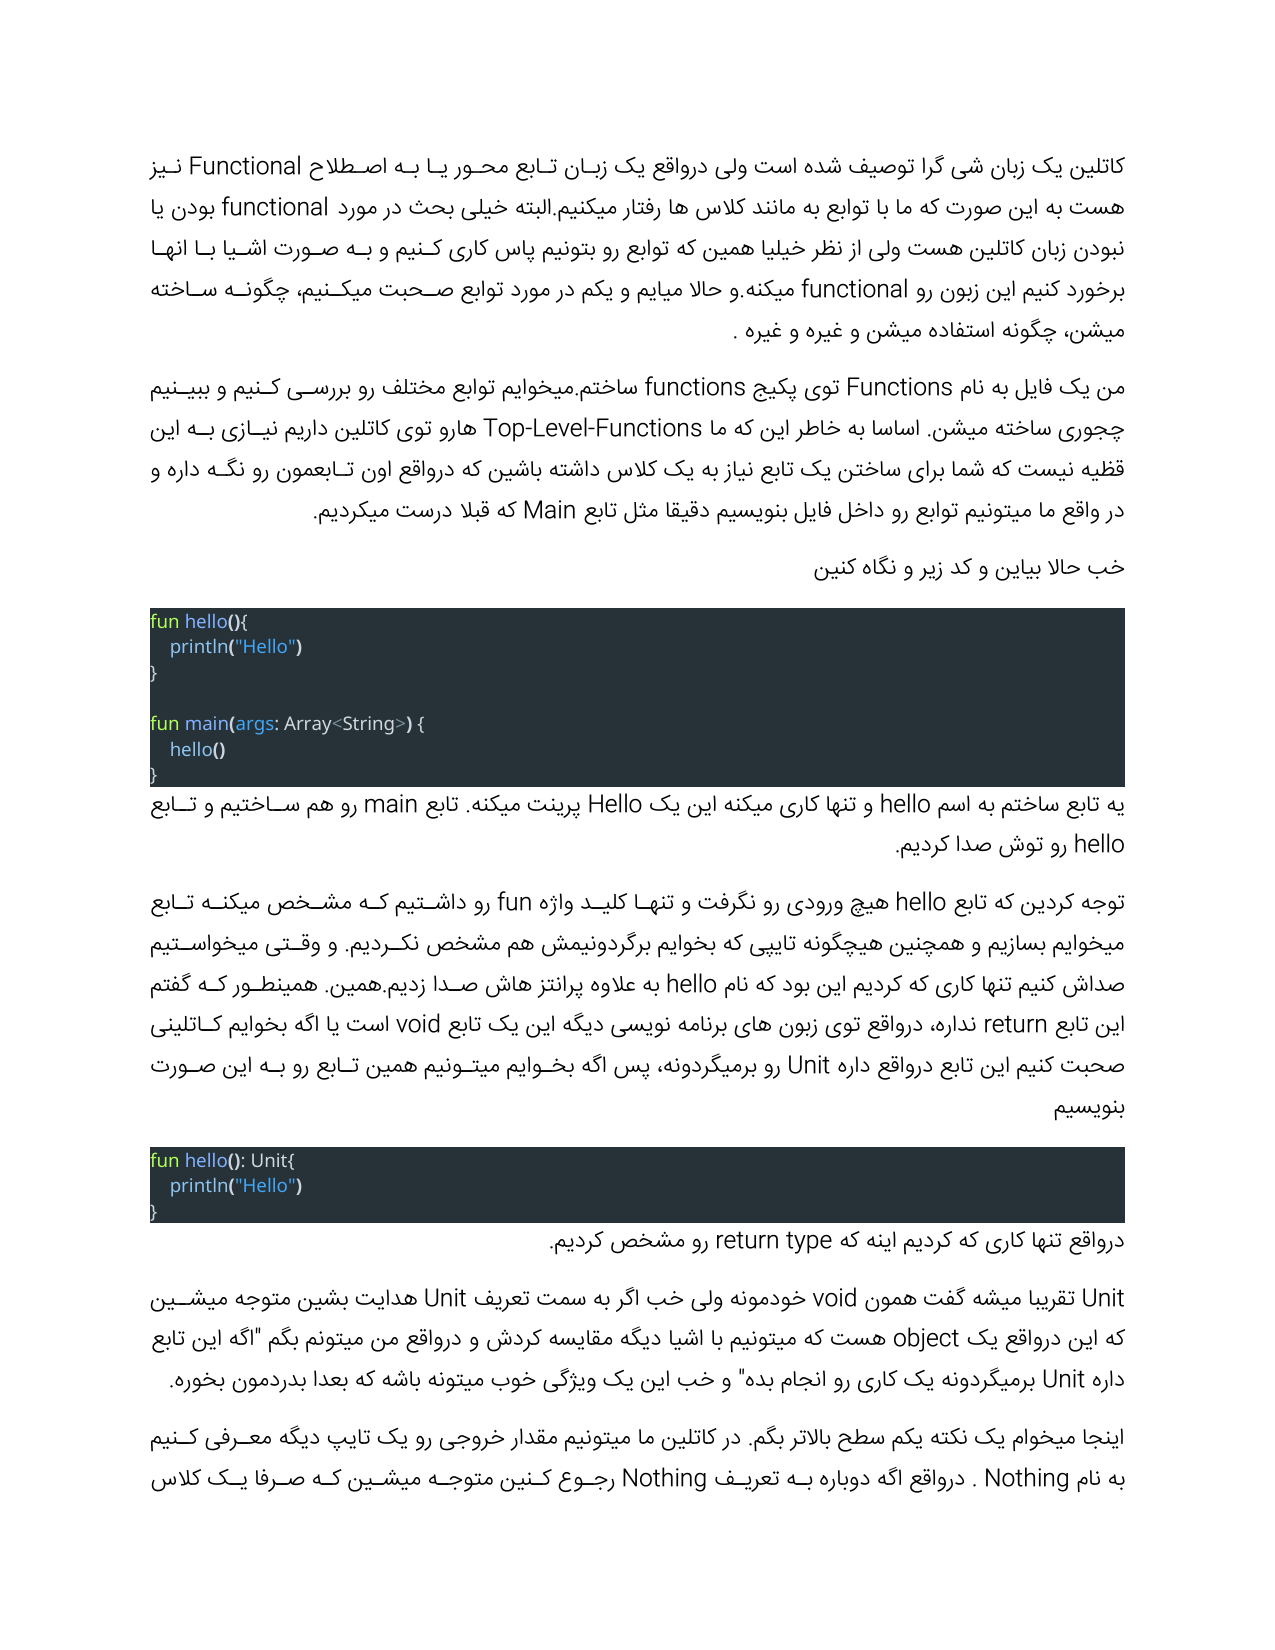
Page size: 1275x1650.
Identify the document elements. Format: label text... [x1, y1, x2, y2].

text Unit تقریبا میشه گفت همون void خودمونه ولی خب اگر به سمت تعریف Unit هدایت بشین متوجه میشین که این درواقع یک object هست که میتونیم با اشیا دیگه مقایسه کردش و درواقع من میتونم بگم "اگه این تابع داره Unit برمیگردونه یک کاری رو انجام بده" و خب این یک ویژگی خوب میتونه باشه که بعدا بدردمون بخوره. [150, 1281, 1125, 1401]
text یه تابع ساختم به اسم hello و تنها کاری میکنه این یک Hello پرینت میکنه. تابع main رو هم ساختیم و تابع hello رو توش صدا کردیم. [150, 787, 1125, 866]
text fun hello(){ println("Hello") } fun main(args: Array<String>) { hello() } [150, 608, 1125, 787]
text درواقع تنها کاری که کردیم اینه که return type رو مشخص کردیم. [150, 1223, 1125, 1261]
text خب حالا بیاین و کد زیر و نگاه کنین [150, 551, 1125, 589]
text من یک فایل به نام Functions توی پکیج functions ساختم.میخوایم توابع مختلف رو بررسی کنیم و ببینیم چجوری ساخته میشن. اساسا به خاطر این که ما Top-Level-Functions هارو توی کاتلین داریم نیازی به این قظیه نیست که شما برای ساختن یک تابع نیاز به یک کلاس داشته باشین که درواقع اون تابعمون رو نگه داره و در واقع ما میتونیم توابع رو داخل فایل بنویسیم دقیقا مثل تابع Main که قبلا درست میکردیم. [150, 371, 1125, 531]
text کاتلین یک زبان شی گرا توصیف شده است ولی درواقع یک زبان تابع محور یا به اصطلاح Functional نیز هست به این صورت که ما با توابع به مانند کلاس ها رفتار میکنیم.البته خیلی بحث در مورد functional بودن یا نبودن زبان کاتلین هست ولی از نظر خیلیا همین که توابع رو بتونیم پاس کاری کنیم و به صورت اشیا با انها برخورد کنیم این زبون رو functional میکنه.و حالا میایم و یکم در مورد توابع صحبت میکنیم، چگونه ساخته میشن، چگونه استفاده میشن و غیره و غیره . [150, 150, 1125, 351]
text توجه کردین که تابع hello هیچ ورودی رو نگرفت و تنها کلید واژه fun رو داشتیم که مشخص میکنه تابع میخوایم بسازیم و همچنین هیچگونه تایپی که بخوایم برگردونیمش هم مشخص نکردیم. و وقتی میخواستیم صداش کنیم تنها کاری که کردیم این بود که نام hello به علاوه پرانتز هاش صدا زدیم.همین. همینطور که گفتم این تابع return نداره، درواقع توی زبون های برنامه نویسی دیگه این یک تابع void است یا اگه بخوایم کاتلینی صحبت کنیم این تابع درواقع داره Unit رو برمیگردونه، پس اگه بخوایم میتونیم همین تابع رو به این صورت بنویسیم [150, 885, 1125, 1127]
text fun hello(): Unit{ println("Hello") } [150, 1147, 1125, 1223]
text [150, 1420, 1125, 1499]
